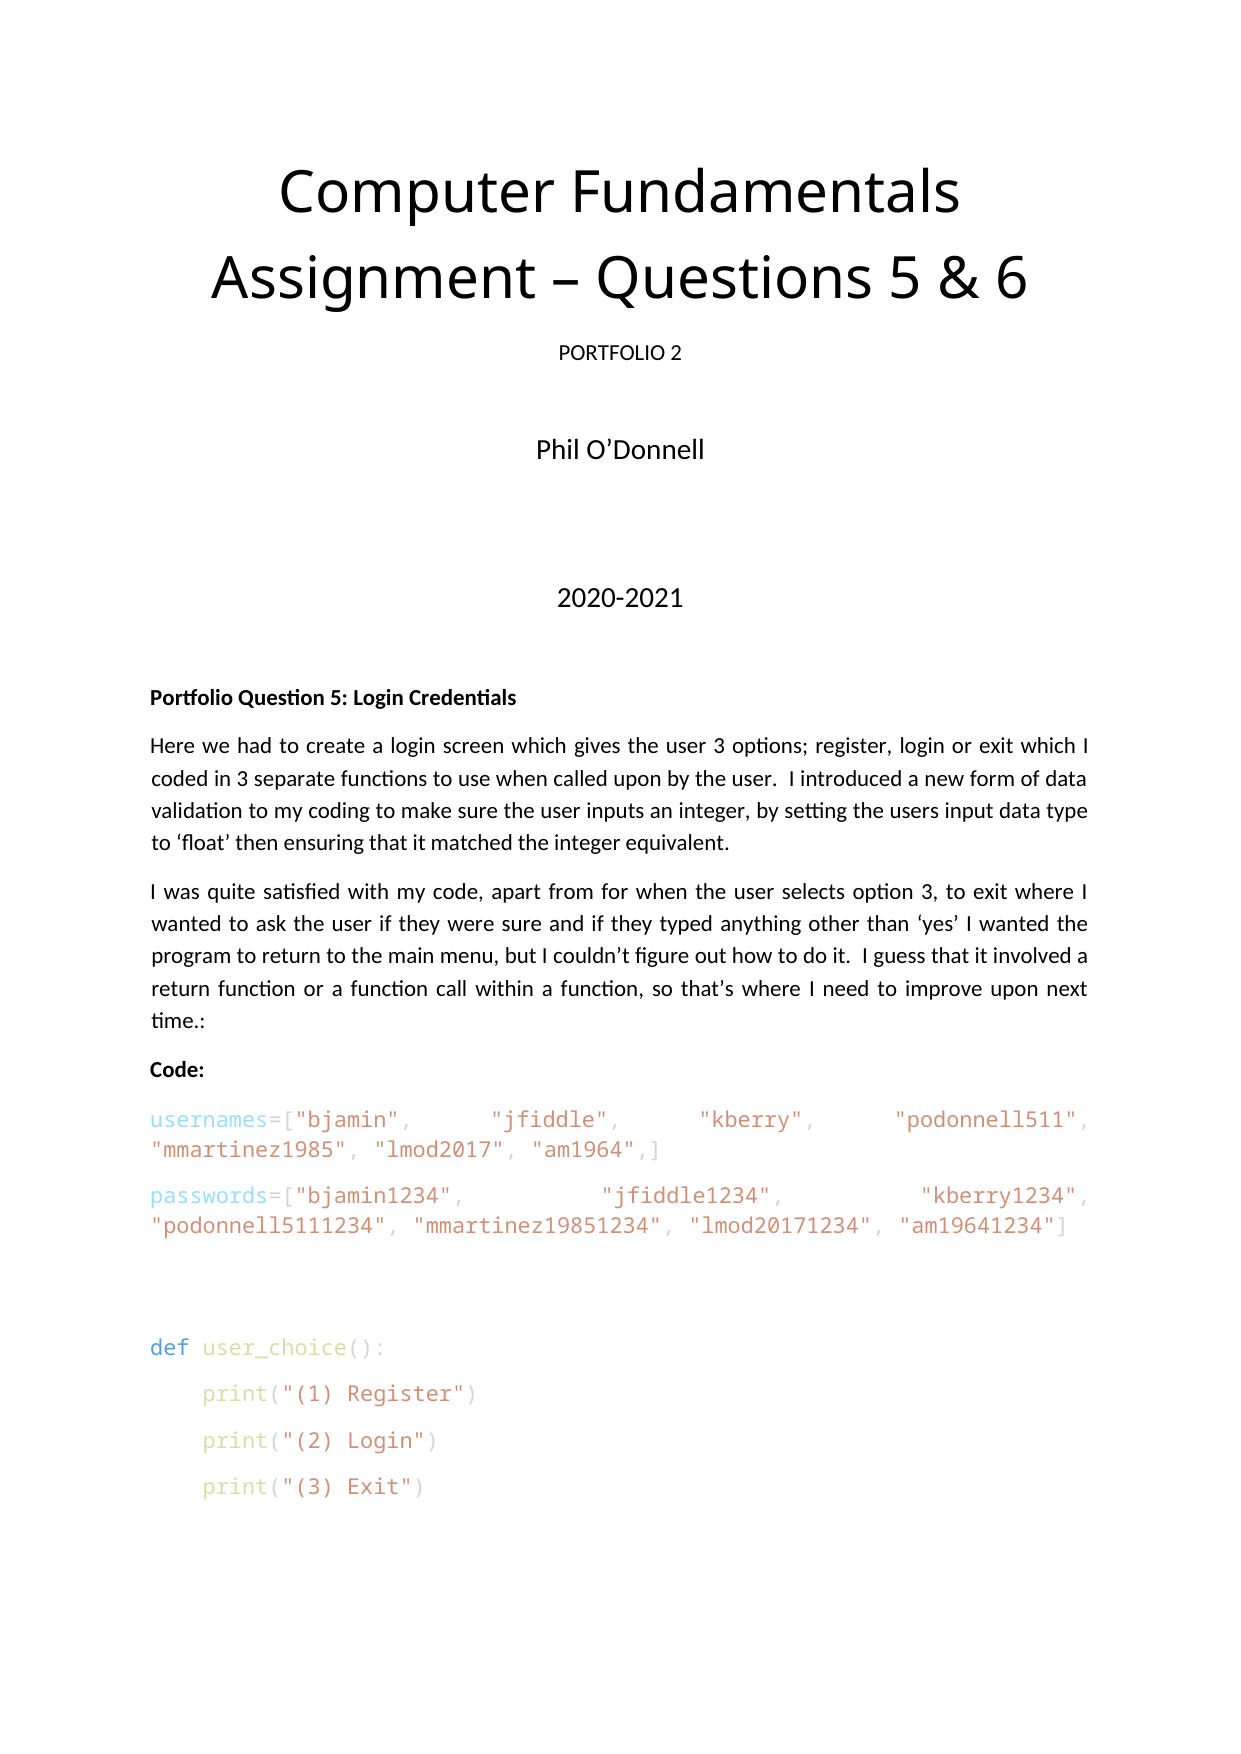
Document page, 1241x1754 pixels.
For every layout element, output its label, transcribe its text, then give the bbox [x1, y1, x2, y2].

text 2020-2021 [150, 579, 1090, 615]
text print("(1) Register") [150, 1378, 1090, 1408]
text print("(2) Login") [150, 1424, 1090, 1454]
text def user_choice(): [150, 1332, 1090, 1361]
text Computer Fundamentals Assignment – Questions 5 & 6 [150, 150, 1090, 315]
text usernames=["bjamin", "jfiddle", "kberry", "podonnell511", "mmartinez1985", "lmod2017", "am1964",] [150, 1103, 1090, 1163]
text print("(3) Exit") [150, 1471, 1090, 1500]
text Here we had to create a login screen which gives the user 3 options; register, login or exit which I coded in 3 separate functions to use when called upon by the user. I introduced a new form of data validation to my coding to make sure the user inputs an integer, by setting the users input data type to ‘float’ then ensuring that it matched the integer equivalent. [150, 732, 1090, 856]
text Code: [150, 1055, 1090, 1083]
text PORTFOLIO 2 [150, 338, 1090, 366]
text Portfolio Question 5: Login Credentials [150, 683, 1090, 711]
text Phil O’Donnell [150, 431, 1090, 467]
text I was quite satisfied with my code, apart from for when the user selects option 3, to exit where I wanted to ask the user if they were sure and if they typed anything other than ‘yes’ I wanted the program to return to the main menu, but I couldn’t figure out how to do it. I guess that it involved a return function or a function call within a function, so that’s where I need to improve upon next time.: [150, 877, 1090, 1034]
text passwords=["bjamin1234", "jfiddle1234", "kberry1234", "podonnell5111234", "mmartinez19851234", "lmod20171234", "am19641234"] [150, 1179, 1090, 1239]
